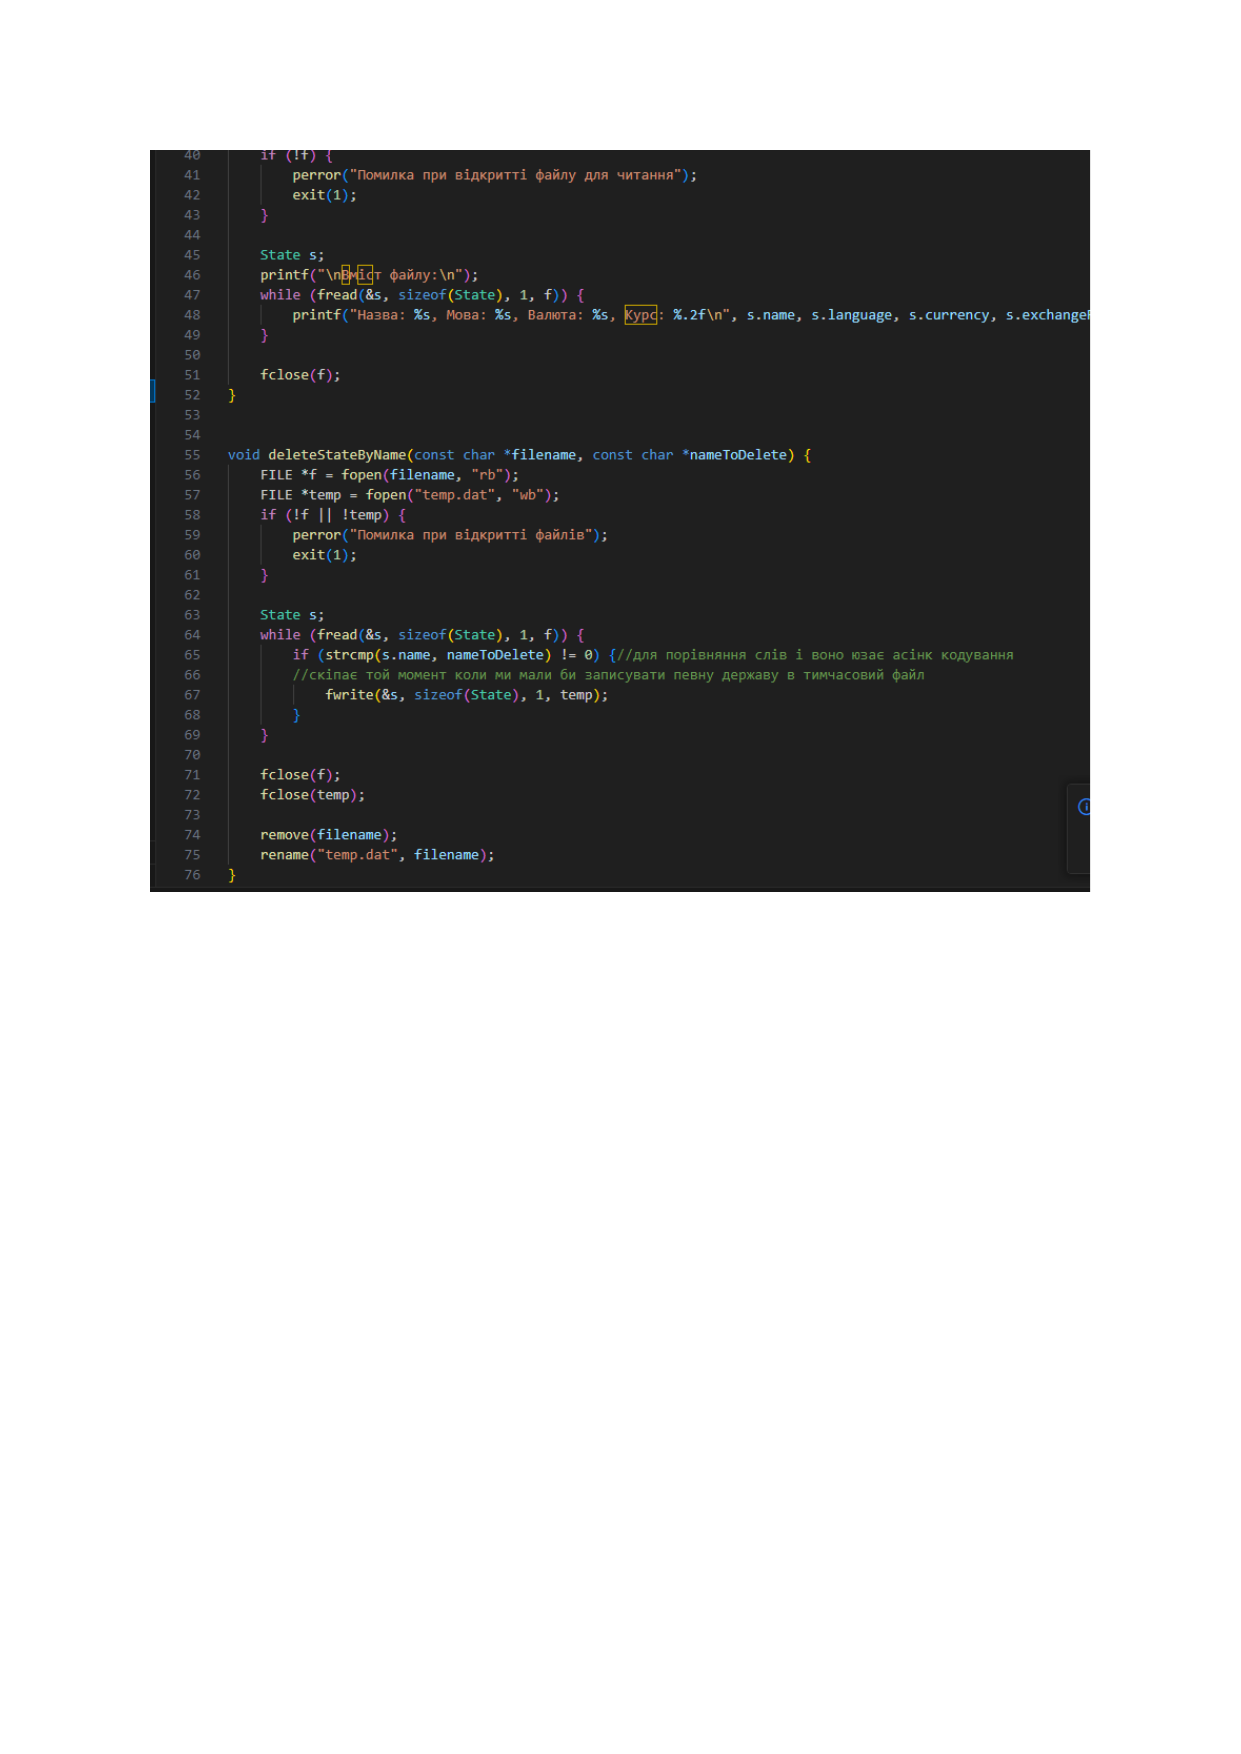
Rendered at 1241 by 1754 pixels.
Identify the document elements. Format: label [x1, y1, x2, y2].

picture [150, 150, 1091, 892]
